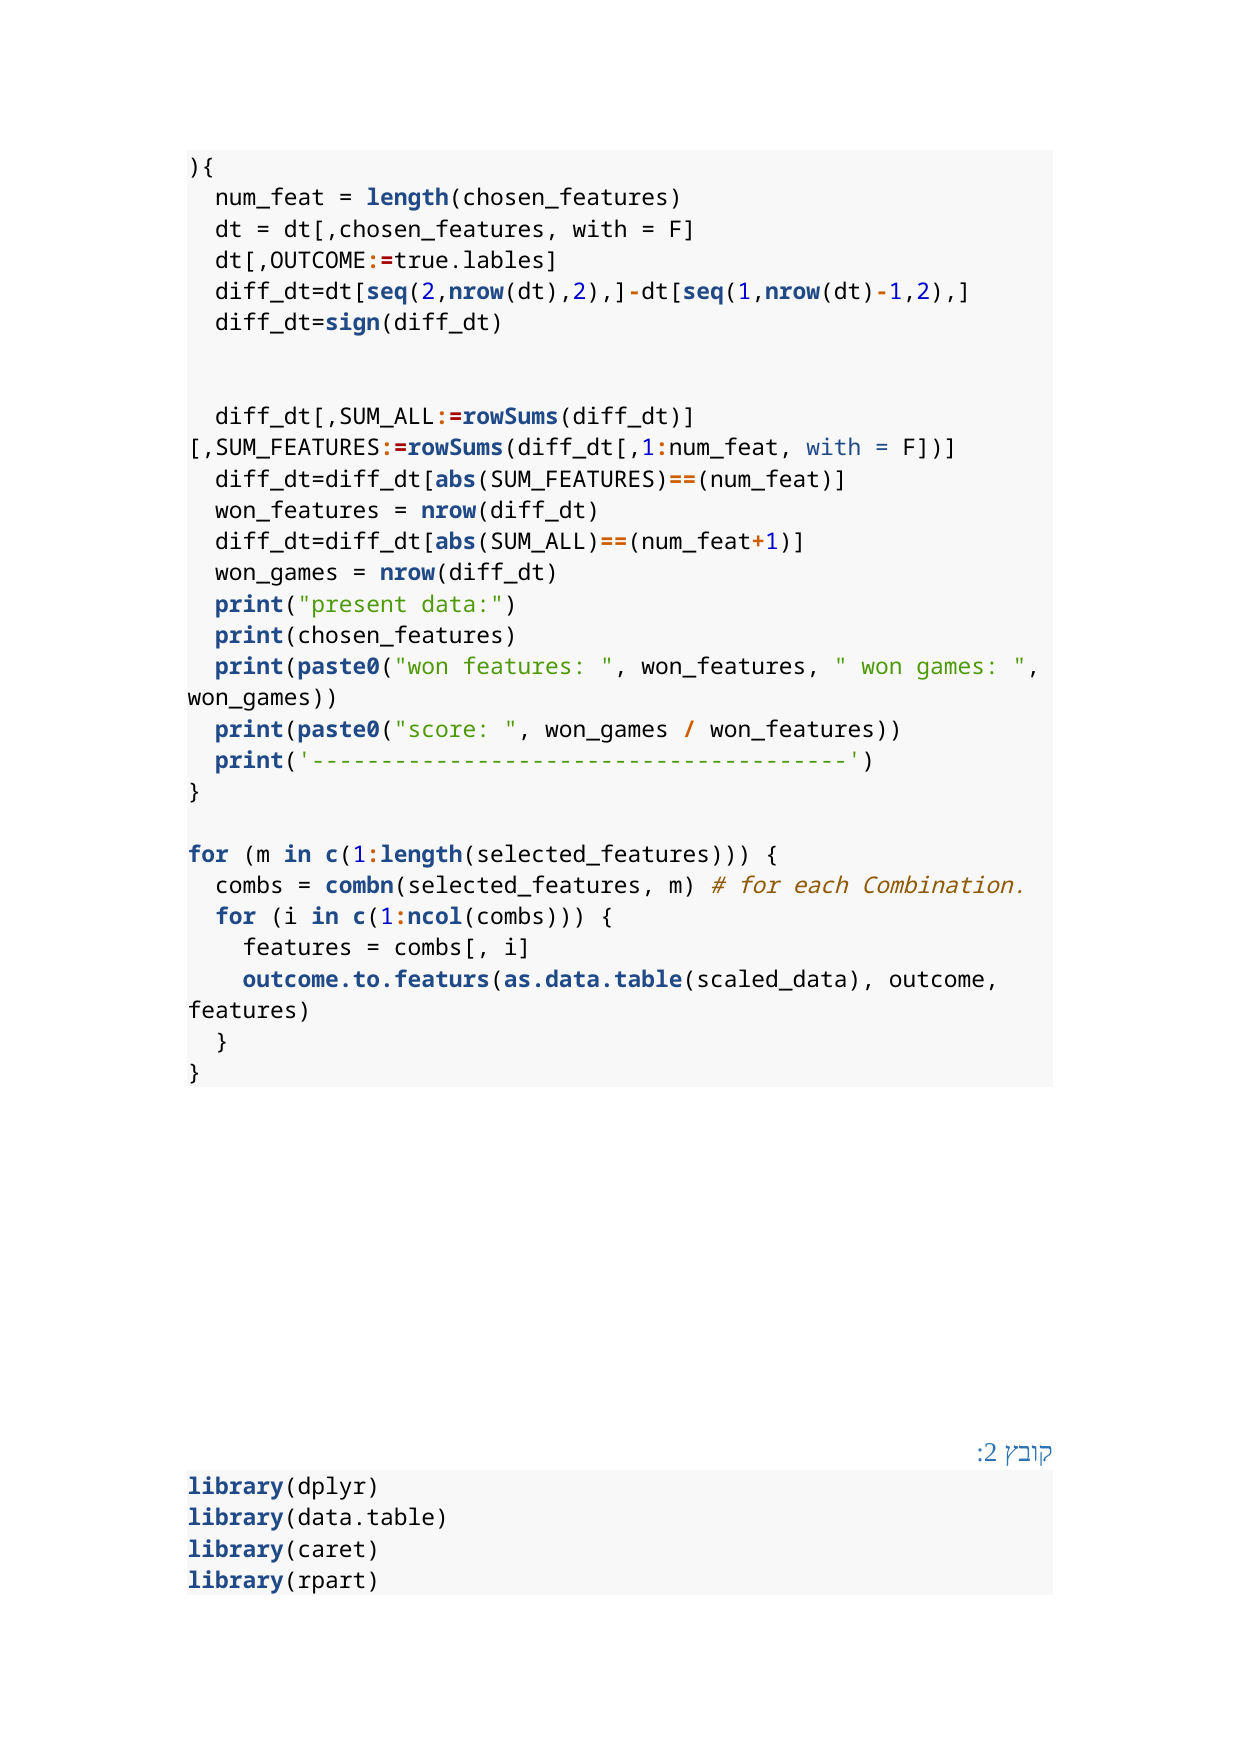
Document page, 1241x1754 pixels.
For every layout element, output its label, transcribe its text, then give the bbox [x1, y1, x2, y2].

subtitle קובץ 2: [187, 1436, 1053, 1468]
